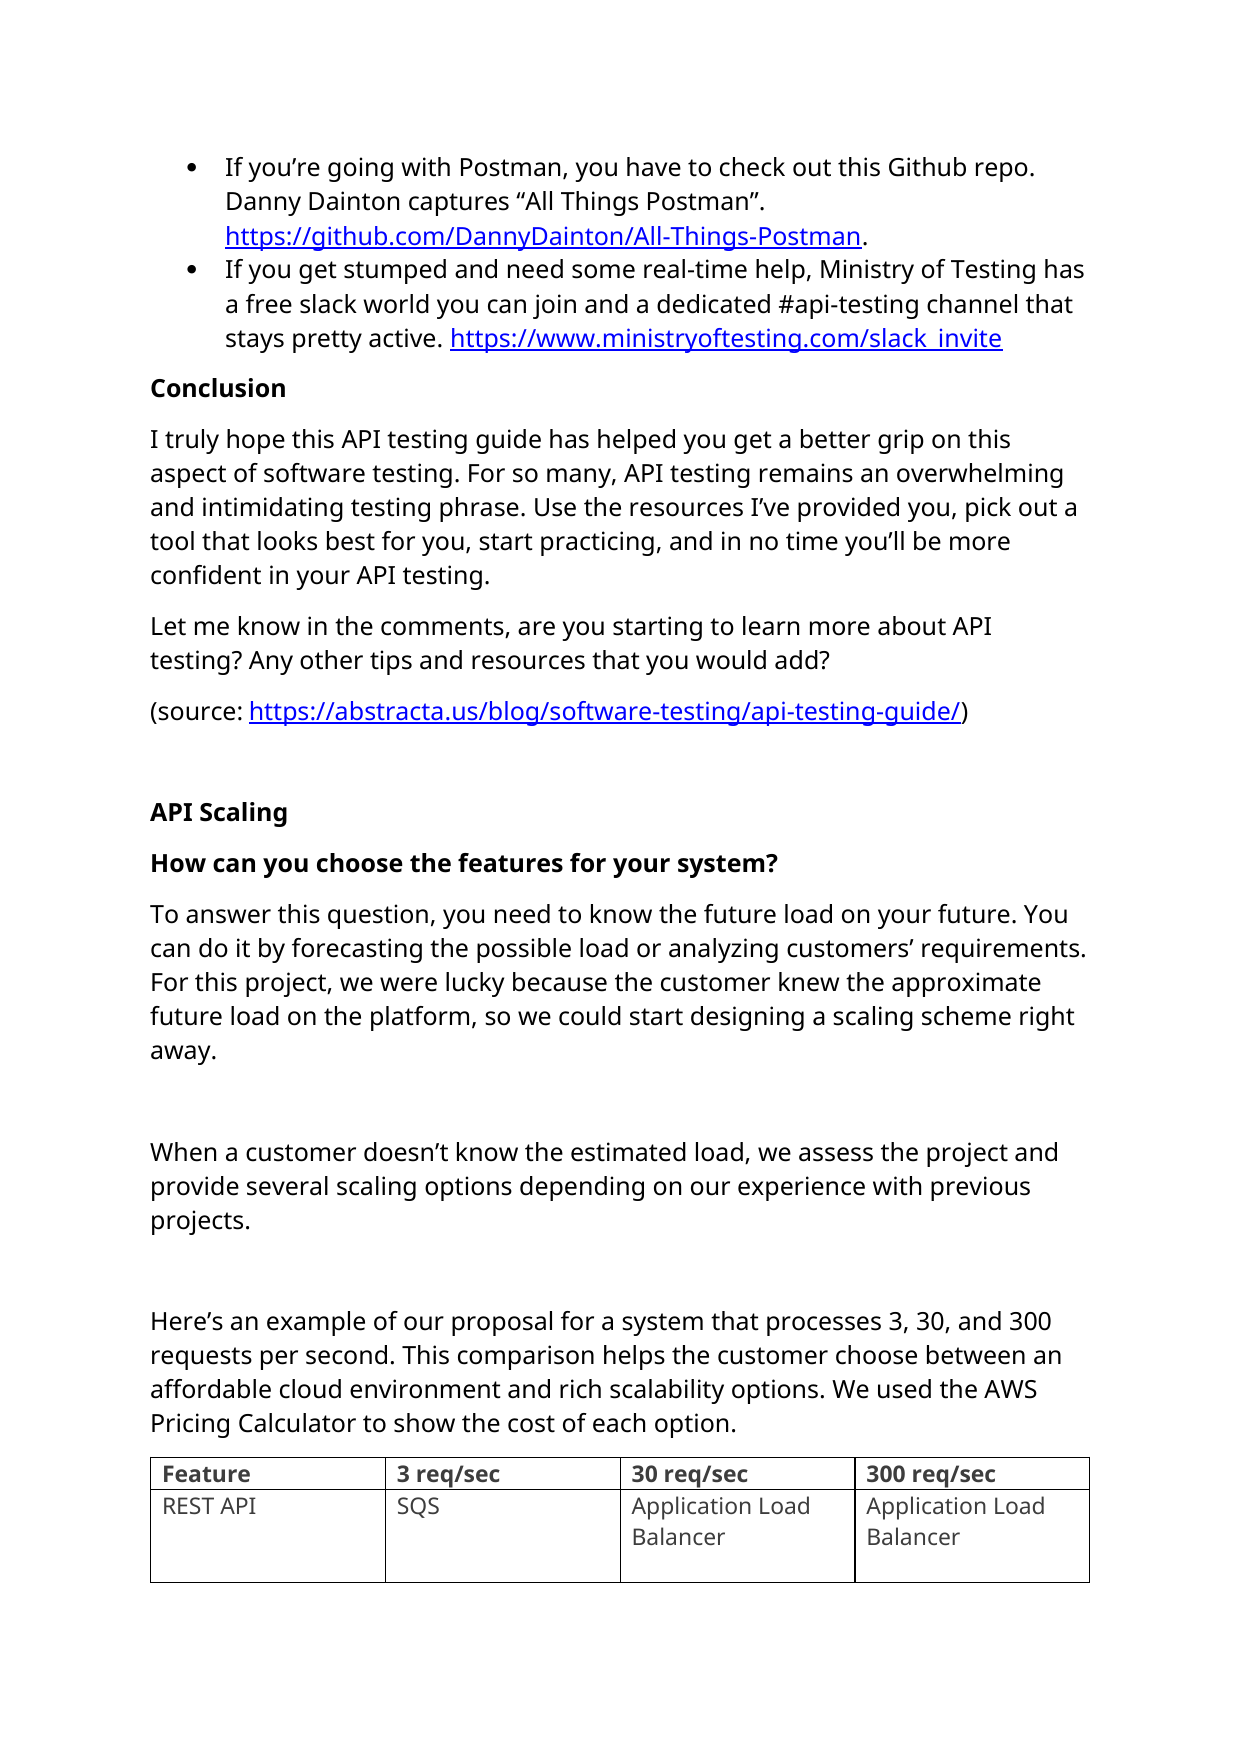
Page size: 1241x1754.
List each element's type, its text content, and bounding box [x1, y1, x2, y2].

list If you’re going with Postman, you have to check out this Github repo. Danny Dainton captures “All Things Postman”. https://github.com/DannyDainton/All-Things-Postman. [187, 150, 1090, 252]
text (source: https://abstracta.us/blog/software-testing/api-testing-guide/) [150, 693, 1090, 728]
text Let me know in the comments, are you starting to learn more about API testing? Any other tips and resources that you would add? [150, 609, 1090, 677]
text To answer this question, you need to know the future load on your future. You can do it by forecasting the possible load or analyzing customers’ requirements. For this project, we were lucky because the customer knew the approximate future load on the platform, so we could start designing a scaling scheme right away. [150, 896, 1090, 1067]
text Here’s an example of our proposal for a system that processes 3, 30, and 300 requests per second. This comparison helps the customer choose between an affordable cloud environment and rich scalability options. We used the AWS Pricing Calculator to show the cost of each option. [150, 1304, 1090, 1440]
text API Scaling [150, 795, 1090, 829]
text How can you choose the features for your system? [150, 846, 1090, 880]
text When a customer doesn’t know the estimated load, we assess the project and provide several scaling options depending on our experience with previous projects. [150, 1134, 1090, 1236]
table_header 300 req/sec [856, 1458, 1089, 1489]
table_cell SQS Lambda DynamoDB [386, 1490, 620, 1582]
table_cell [621, 1490, 854, 1582]
list If you get stumped and need some real-time help, Ministry of Testing has a free slack world you can join and a dedicated #api-testing channel that stays pretty active. https://www.ministryoftesting.com/slack_invite [187, 252, 1090, 354]
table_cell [856, 1490, 1089, 1582]
text I truly hope this API testing guide has helped you get a better grip on this aspect of software testing. For so many, API testing remains an overwhelming and intimidating testing phrase. Use the resources I’ve provided you, pick out a tool that looks best for you, start practicing, and in no time you’ll be more confident in your API testing. [150, 422, 1090, 592]
text Conclusion [150, 371, 1090, 405]
table_header 30 req/sec [621, 1458, 854, 1489]
table_header 3 req/sec [386, 1458, 620, 1489]
table_header Feature [151, 1458, 385, 1489]
table_cell REST API [151, 1490, 385, 1582]
